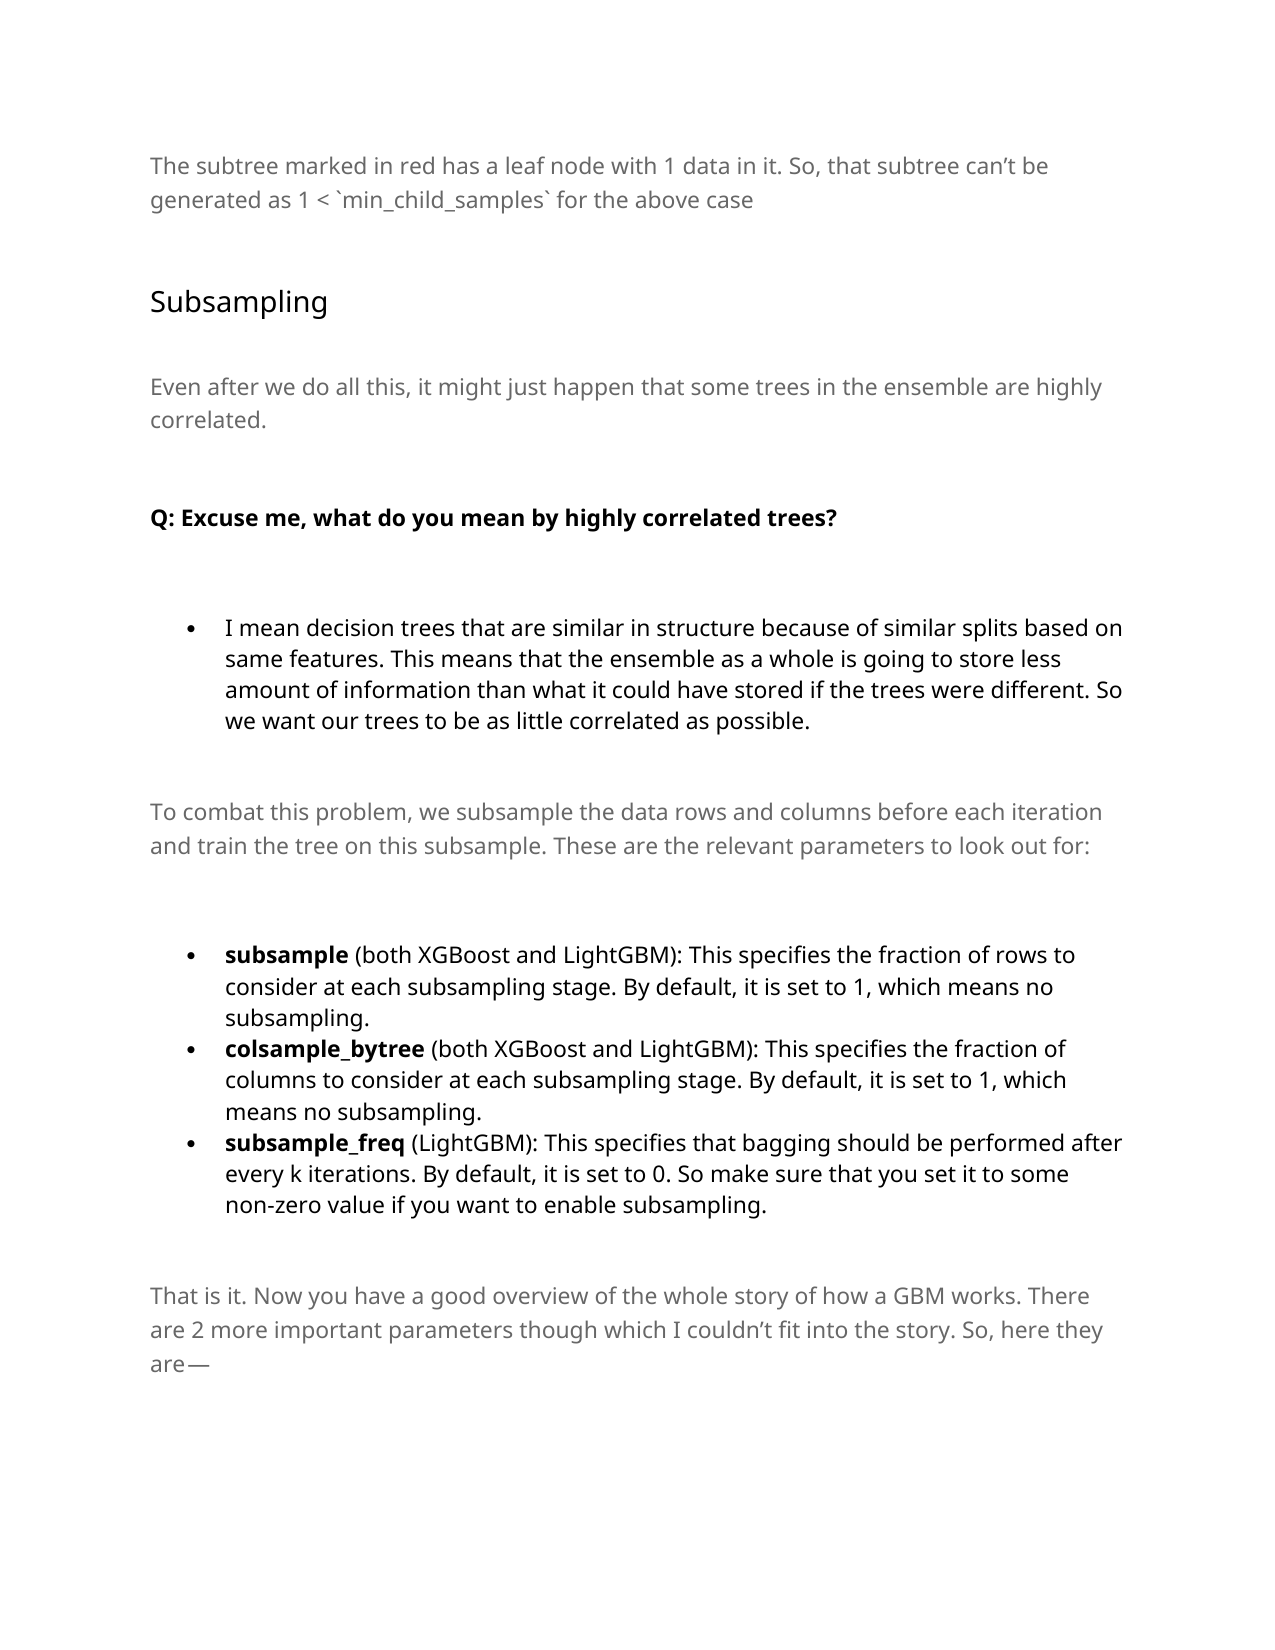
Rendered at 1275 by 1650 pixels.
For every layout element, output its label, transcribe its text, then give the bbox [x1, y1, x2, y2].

list subsample_freq (LightGBM): This specifies that bagging should be performed after every k iterations. By default, it is set to 0. So make sure that you set it to some non-zero value if you want to enable subsampling. [187, 1127, 1125, 1221]
subtitle Subsampling [150, 281, 1125, 321]
list I mean decision trees that are similar in structure because of similar splits based on same features. This means that the ensemble as a whole is going to store less amount of information than what it could have stored if the trees were different. So we want our trees to be as little correlated as possible. [187, 612, 1125, 737]
text The subtree marked in red has a leaf node with 1 data in it. So, that subtree can’t be generated as 1 < `min_child_samples` for the above case [150, 150, 1125, 215]
list colsample_bytree (both XGBoost and LightGBM): This specifies the fraction of columns to consider at each subsampling stage. By default, it is set to 1, which means no subsampling. [187, 1033, 1125, 1127]
text Even after we do all this, it might just happen that some trees in the ensemble are highly correlated. [150, 371, 1125, 436]
text Q: Excuse me, what do you mean by highly correlated trees? [150, 502, 1125, 533]
text That is it. Now you have a good overview of the whole story of how a GBM works. There are 2 more important parameters though which I couldn’t fit into the story. So, here they are — [150, 1280, 1125, 1379]
list subsample (both XGBoost and LightGBM): This specifies the fraction of rows to consider at each subsampling stage. By default, it is set to 1, which means no subsampling. [187, 939, 1125, 1033]
text To combat this problem, we subsample the data rows and columns before each iteration and train the tree on this subsample. These are the relevant parameters to look out for: [150, 796, 1125, 861]
